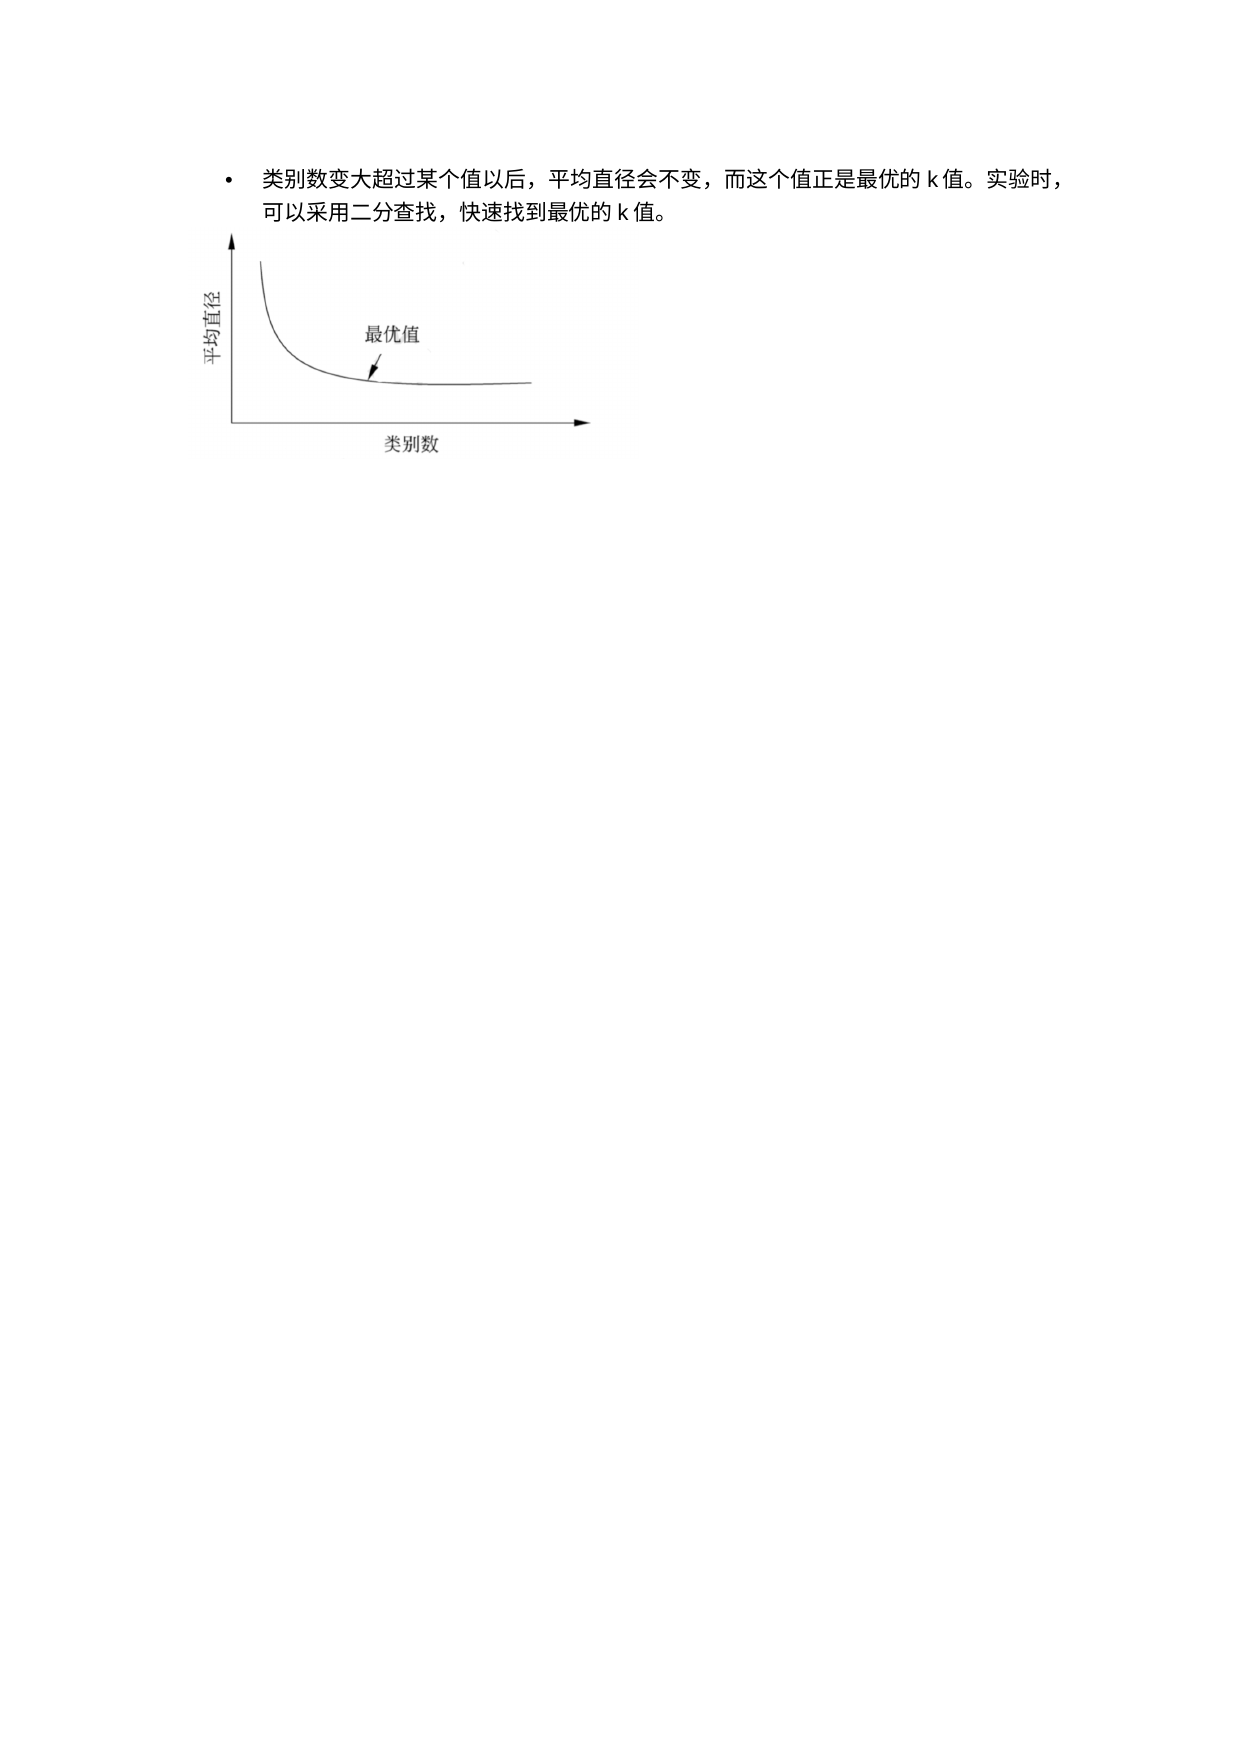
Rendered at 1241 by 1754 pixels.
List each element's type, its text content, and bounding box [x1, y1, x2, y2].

picture [187, 227, 639, 459]
list 类别数变大超过某个值以后，平均直径会不变，而这个值正是最优的k值。实验时，可以采用二分查找，快速找到最优的k值。 [225, 162, 1053, 227]
